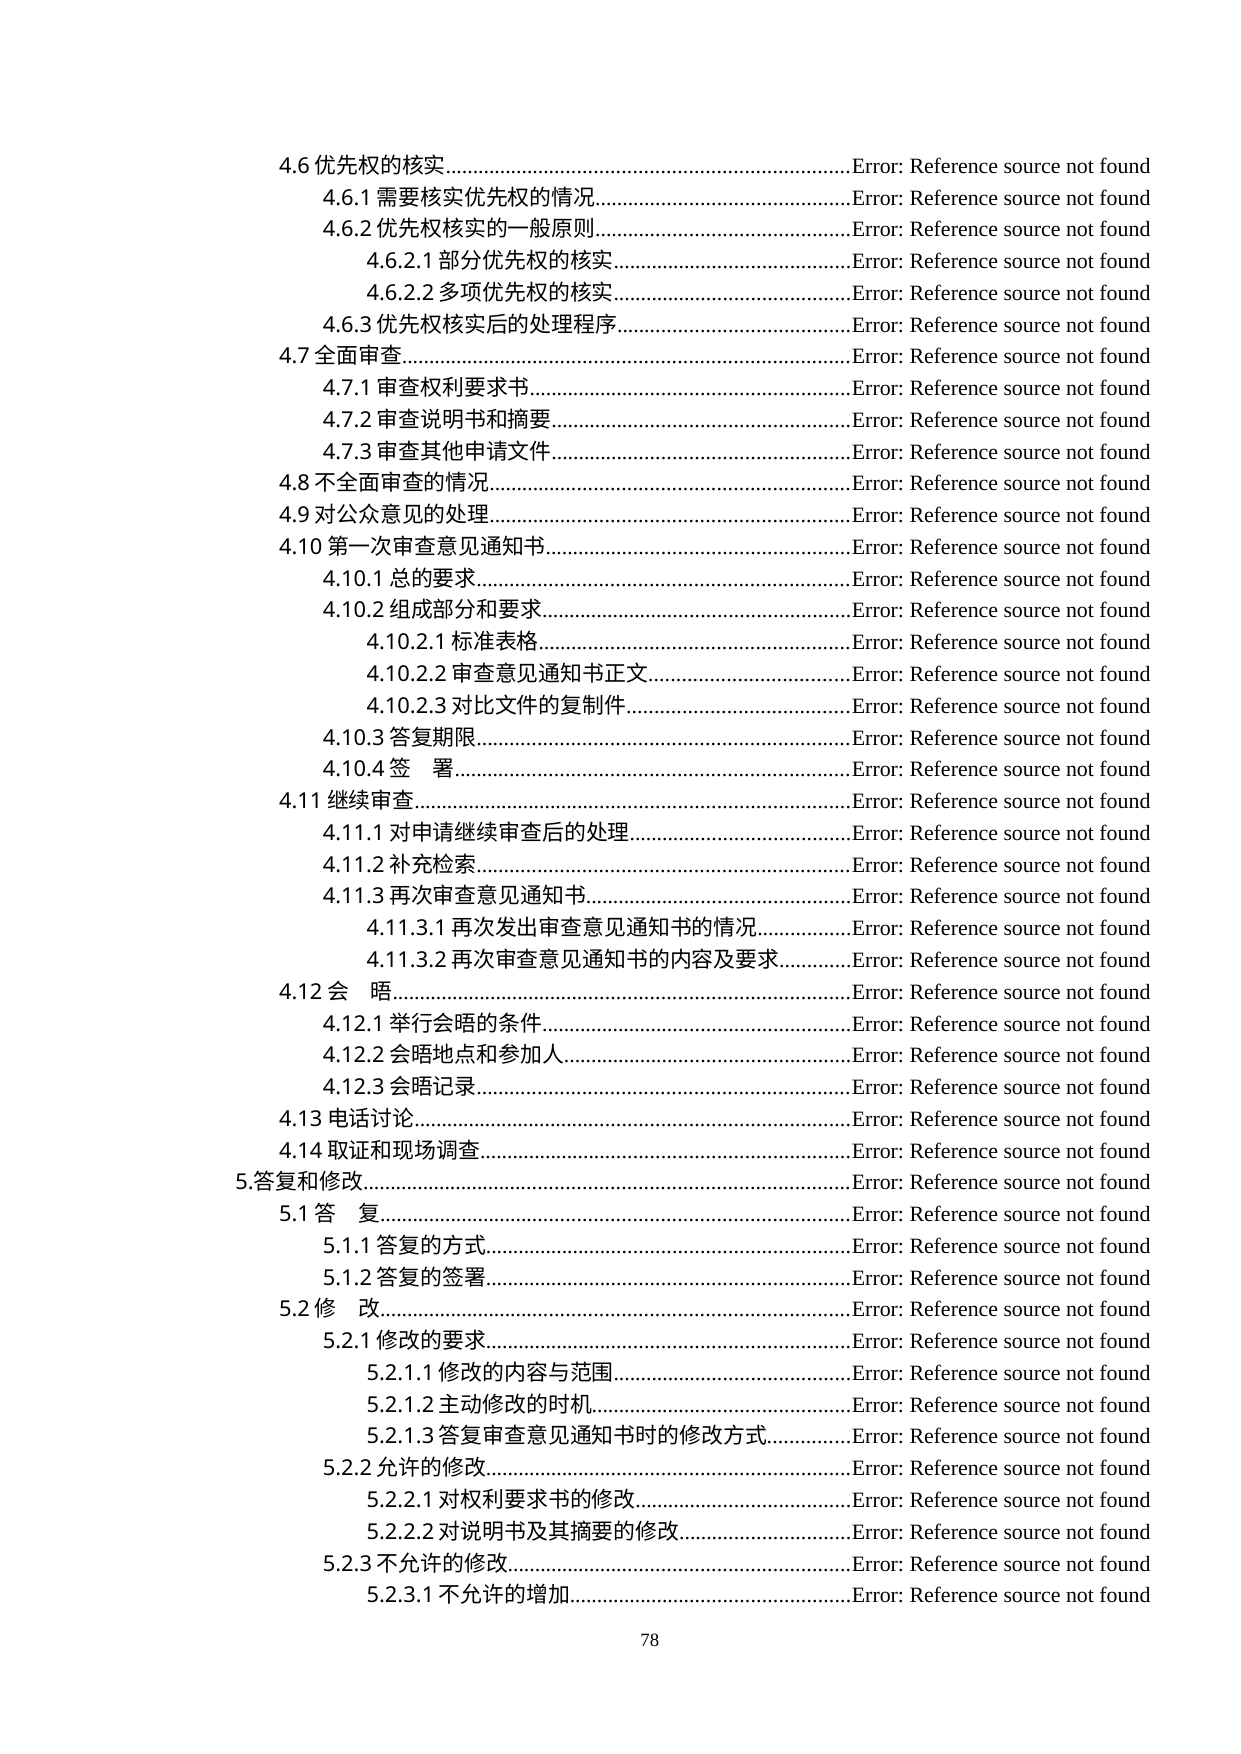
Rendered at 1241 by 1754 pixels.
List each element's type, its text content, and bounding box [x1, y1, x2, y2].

text 答复期限 - 159 - [323, 719, 1152, 751]
text 审查权利要求书 - 155 - [323, 370, 1152, 402]
text .1不允许的增加 - 168 - [366, 1577, 1152, 1609]
text 审查其他申请文件 - 157 - [323, 434, 1152, 465]
text 4.6优先权的核实 - 153 - [279, 148, 1152, 179]
text .2多项优先权的核实 - 154 - [366, 275, 1152, 307]
text 组成部分和要求 - 157 - [323, 592, 1152, 624]
text 会晤记录 - 162 - [323, 1069, 1152, 1101]
text 需要核实优先权的情况 - 153 - [323, 179, 1152, 211]
text .2再次审查意见通知书的内容及要求 - 161 - [366, 942, 1152, 974]
text 4.7全面审查 - 155 - [279, 338, 1152, 370]
text 5.1答 复 - 163 - [279, 1196, 1152, 1228]
text .1部分优先权的核实 - 154 - [366, 243, 1152, 275]
text 答复的签署 - 163 - [323, 1260, 1152, 1291]
text 会晤地点和参加人 - 161 - [323, 1037, 1152, 1069]
text .3答复审查意见通知书时的修改方式 - 165 - [366, 1418, 1152, 1450]
text 审查说明书和摘要 - 156 - [323, 402, 1152, 434]
text 不允许的修改 - 168 - [323, 1546, 1152, 1577]
text 5.答复和修改 - 163 - [235, 1164, 1152, 1196]
text 4.12会 晤 - 161 - [279, 974, 1152, 1006]
text 4.9对公众意见的处理 - 157 - [279, 497, 1152, 529]
text 修改的要求 - 164 - [323, 1323, 1152, 1355]
text 5.2修 改 - 164 - [279, 1291, 1152, 1323]
text 答复的方式 - 163 - [323, 1228, 1152, 1260]
text 补充检索 - 160 - [323, 847, 1152, 878]
text .2主动修改的时机 - 164 - [366, 1387, 1152, 1418]
text .1标准表格 - 158 - [366, 624, 1152, 656]
text 举行会晤的条件 - 161 - [323, 1006, 1152, 1037]
text .1对权利要求书的修改 - 166 - [366, 1482, 1152, 1514]
text .3对比文件的复制件 - 159 - [366, 688, 1152, 719]
text 再次审查意见通知书 - 160 - [323, 878, 1152, 910]
text 对申请继续审查后的处理 - 160 - [323, 815, 1152, 847]
text .2对说明书及其摘要的修改 - 167 - [366, 1514, 1152, 1546]
text 4.10第一次审查意见通知书 - 157 - [279, 529, 1152, 561]
text 4.8不全面审查的情况 - 157 - [279, 465, 1152, 497]
text .2审查意见通知书正文 - 158 - [366, 656, 1152, 688]
text 允许的修改 - 165 - [323, 1450, 1152, 1482]
text 4.14取证和现场调查 - 163 - [279, 1133, 1152, 1164]
text 总的要求 - 157 - [323, 561, 1152, 592]
text 4.11继续审查 - 160 - [279, 783, 1152, 815]
text 优先权核实的一般原则 - 153 - [323, 211, 1152, 243]
text .1修改的内容与范围 - 164 - [366, 1355, 1152, 1387]
text 签 署 - 159 - [323, 751, 1152, 783]
text 4.13电话讨论 - 162 - [279, 1101, 1152, 1133]
text .1再次发出审查意见通知书的情况 - 160 - [366, 910, 1152, 942]
text 优先权核实后的处理程序 - 154 - [323, 307, 1152, 338]
